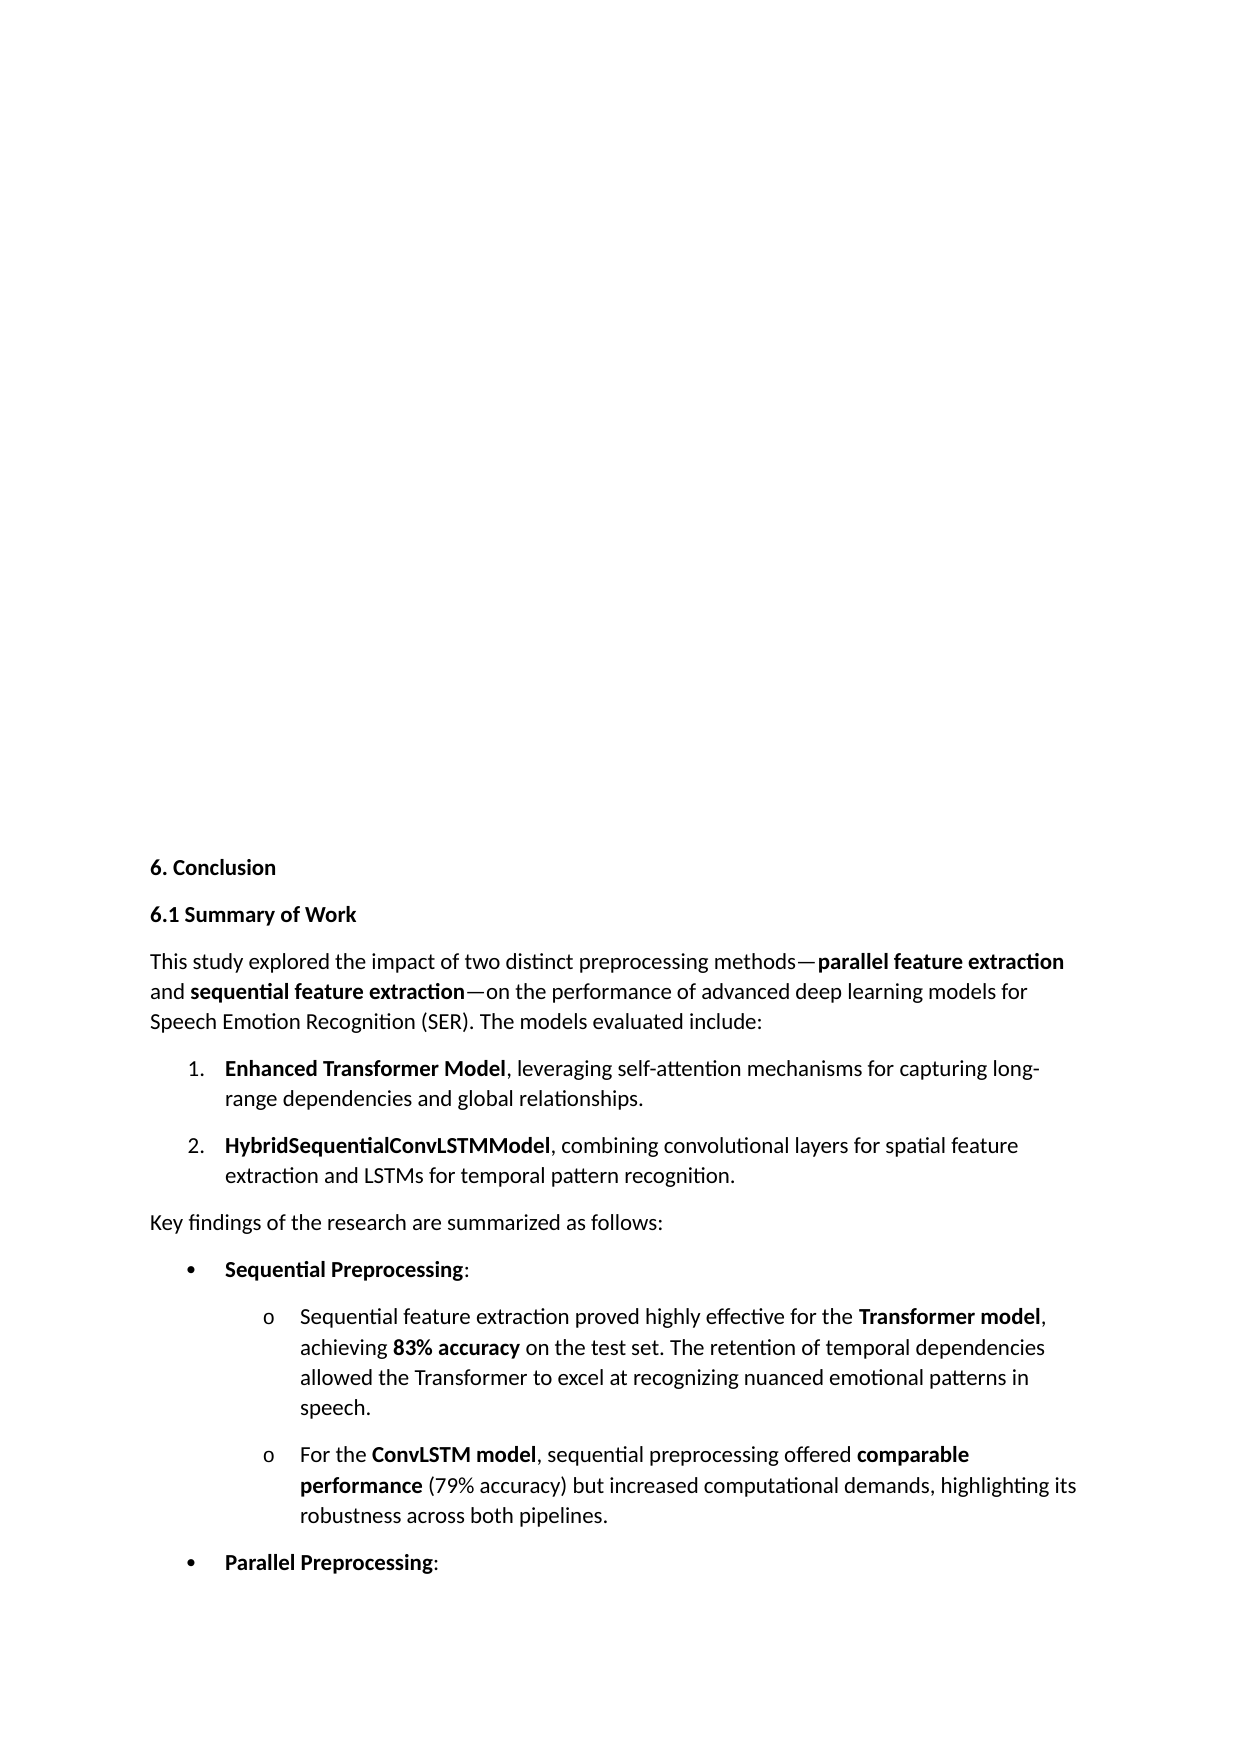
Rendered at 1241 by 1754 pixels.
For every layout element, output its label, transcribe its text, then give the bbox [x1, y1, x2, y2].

text 6. Conclusion [150, 853, 1090, 881]
list Sequential feature extraction proved highly effective for the Transformer model, achieving 83% accuracy on the test set. The retention of temporal dependencies allowed the Transformer to excel at recognizing nuanced emotional patterns in speech. [262, 1302, 1090, 1421]
list Parallel Preprocessing: [187, 1548, 1090, 1576]
list HybridSequentialConvLSTMModel, combining convolutional layers for spatial feature extraction and LSTMs for temporal pattern recognition. [187, 1131, 1090, 1189]
list Enhanced Transformer Model, leveraging self-attention mechanisms for capturing long-range dependencies and global relationships. [187, 1054, 1090, 1112]
text 6.1 Summary of Work [150, 900, 1090, 928]
list Sequential Preprocessing: [187, 1255, 1090, 1283]
list For the ConvLSTM model, sequential preprocessing offered comparable performance (79% accuracy) but increased computational demands, highlighting its robustness across both pipelines. [262, 1440, 1090, 1529]
text Key findings of the research are summarized as follows: [150, 1208, 1090, 1236]
text This study explored the impact of two distinct preprocessing methods—parallel feature extraction and sequential feature extraction—on the performance of advanced deep learning models for Speech Emotion Recognition (SER). The models evaluated include: [150, 947, 1090, 1035]
